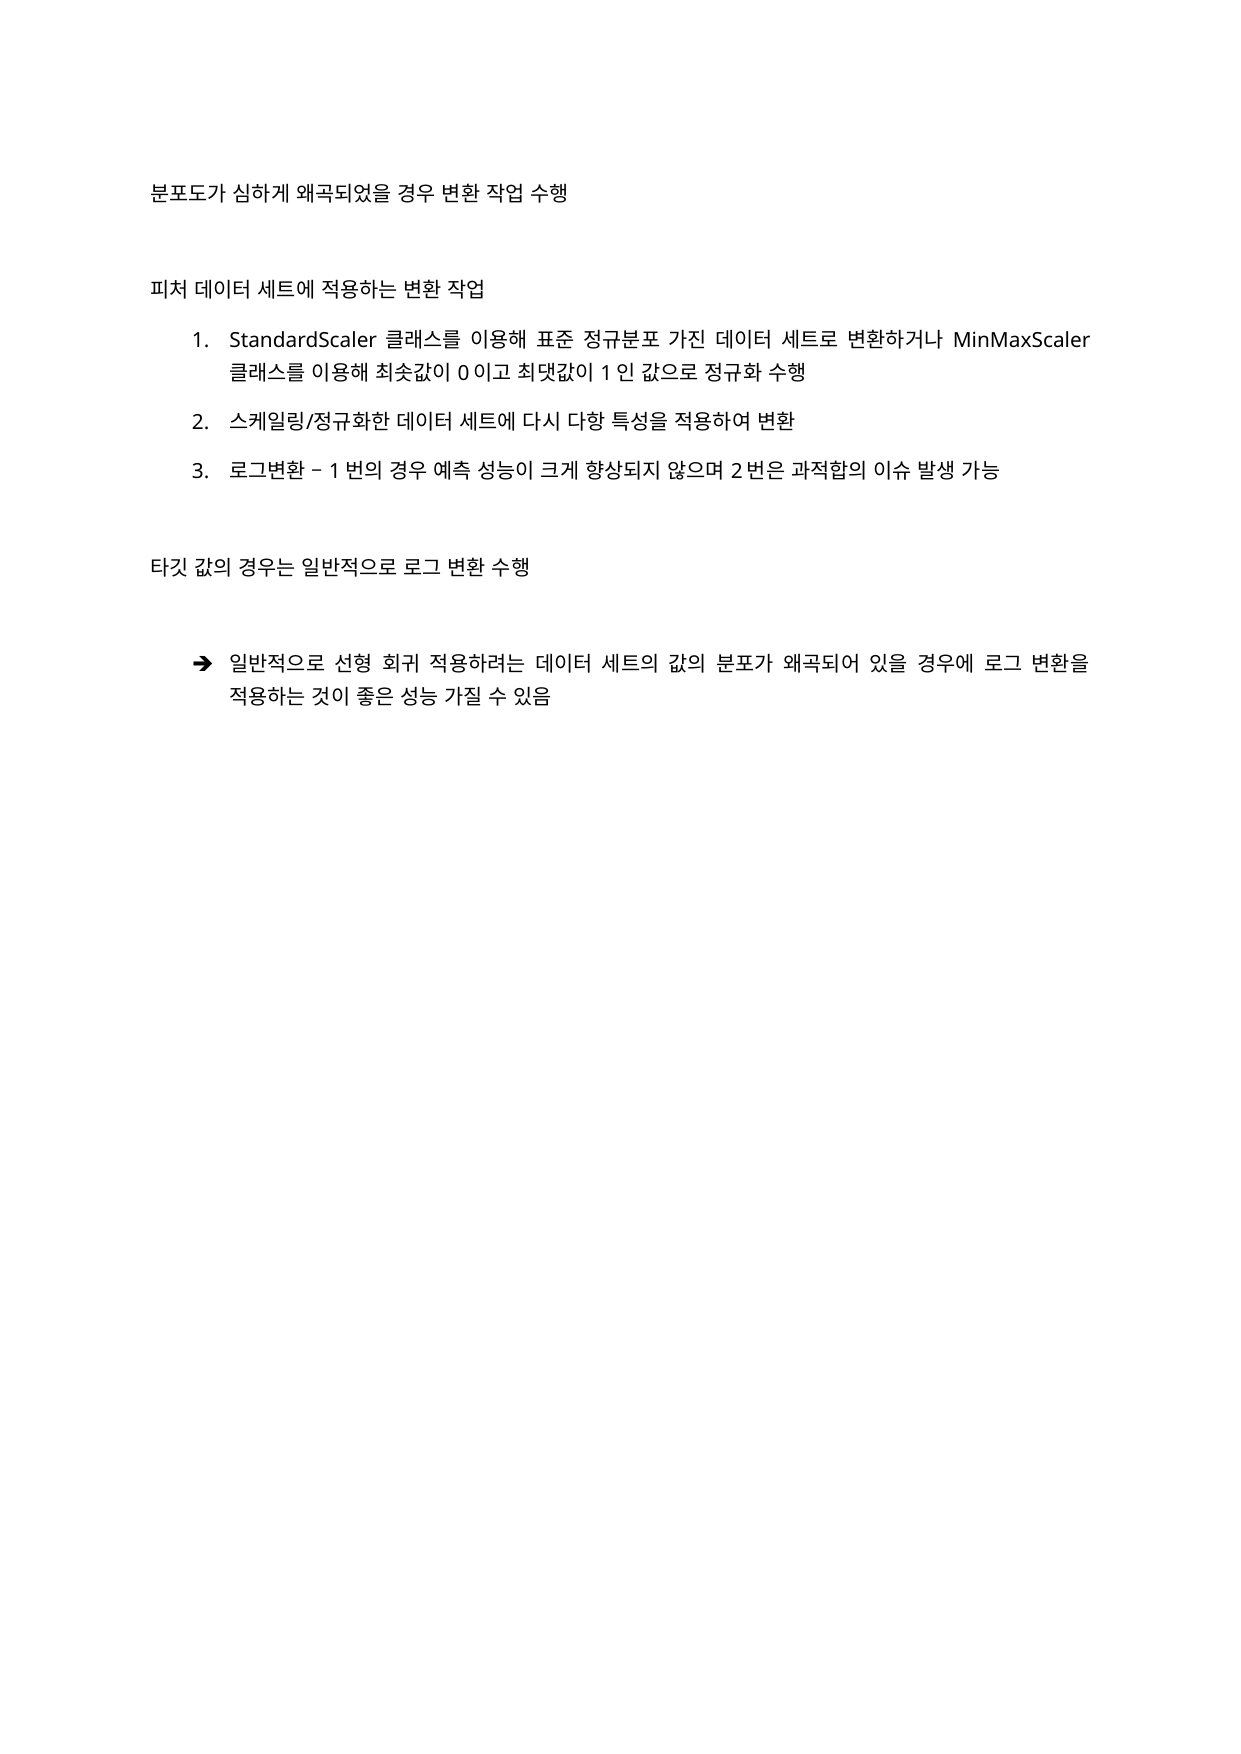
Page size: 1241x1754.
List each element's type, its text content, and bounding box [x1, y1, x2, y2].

list 스케일링/정규화한 데이터 세트에 다시 다항 특성을 적용하여 변환 [192, 405, 1090, 435]
text 분포도가 심하게 왜곡되었을 경우 변환 작업 수행 [150, 177, 1090, 207]
text 피처 데이터 세트에 적용하는 변환 작업 [150, 274, 1090, 304]
list 로그변환 – 1번의 경우 예측 성능이 크게 향상되지 않으며 2번은 과적합의 이슈 발생 가능 [192, 454, 1090, 485]
list 일반적으로 선형 회귀 적용하려는 데이터 세트의 값의 분포가 왜곡되어 있을 경우에 로그 변환을 적용하는 것이 좋은 성능 가질 수 있음 [192, 648, 1090, 711]
list StandardScaler 클래스를 이용해 표준 정규분포 가진 데이터 세트로 변환하거나 MinMaxScaler 클래스를 이용해 최솟값이 0이고 최댓값이 1인 값으로 정규화 수행 [192, 323, 1090, 386]
text 타깃 값의 경우는 일반적으로 로그 변환 수행 [150, 551, 1090, 581]
